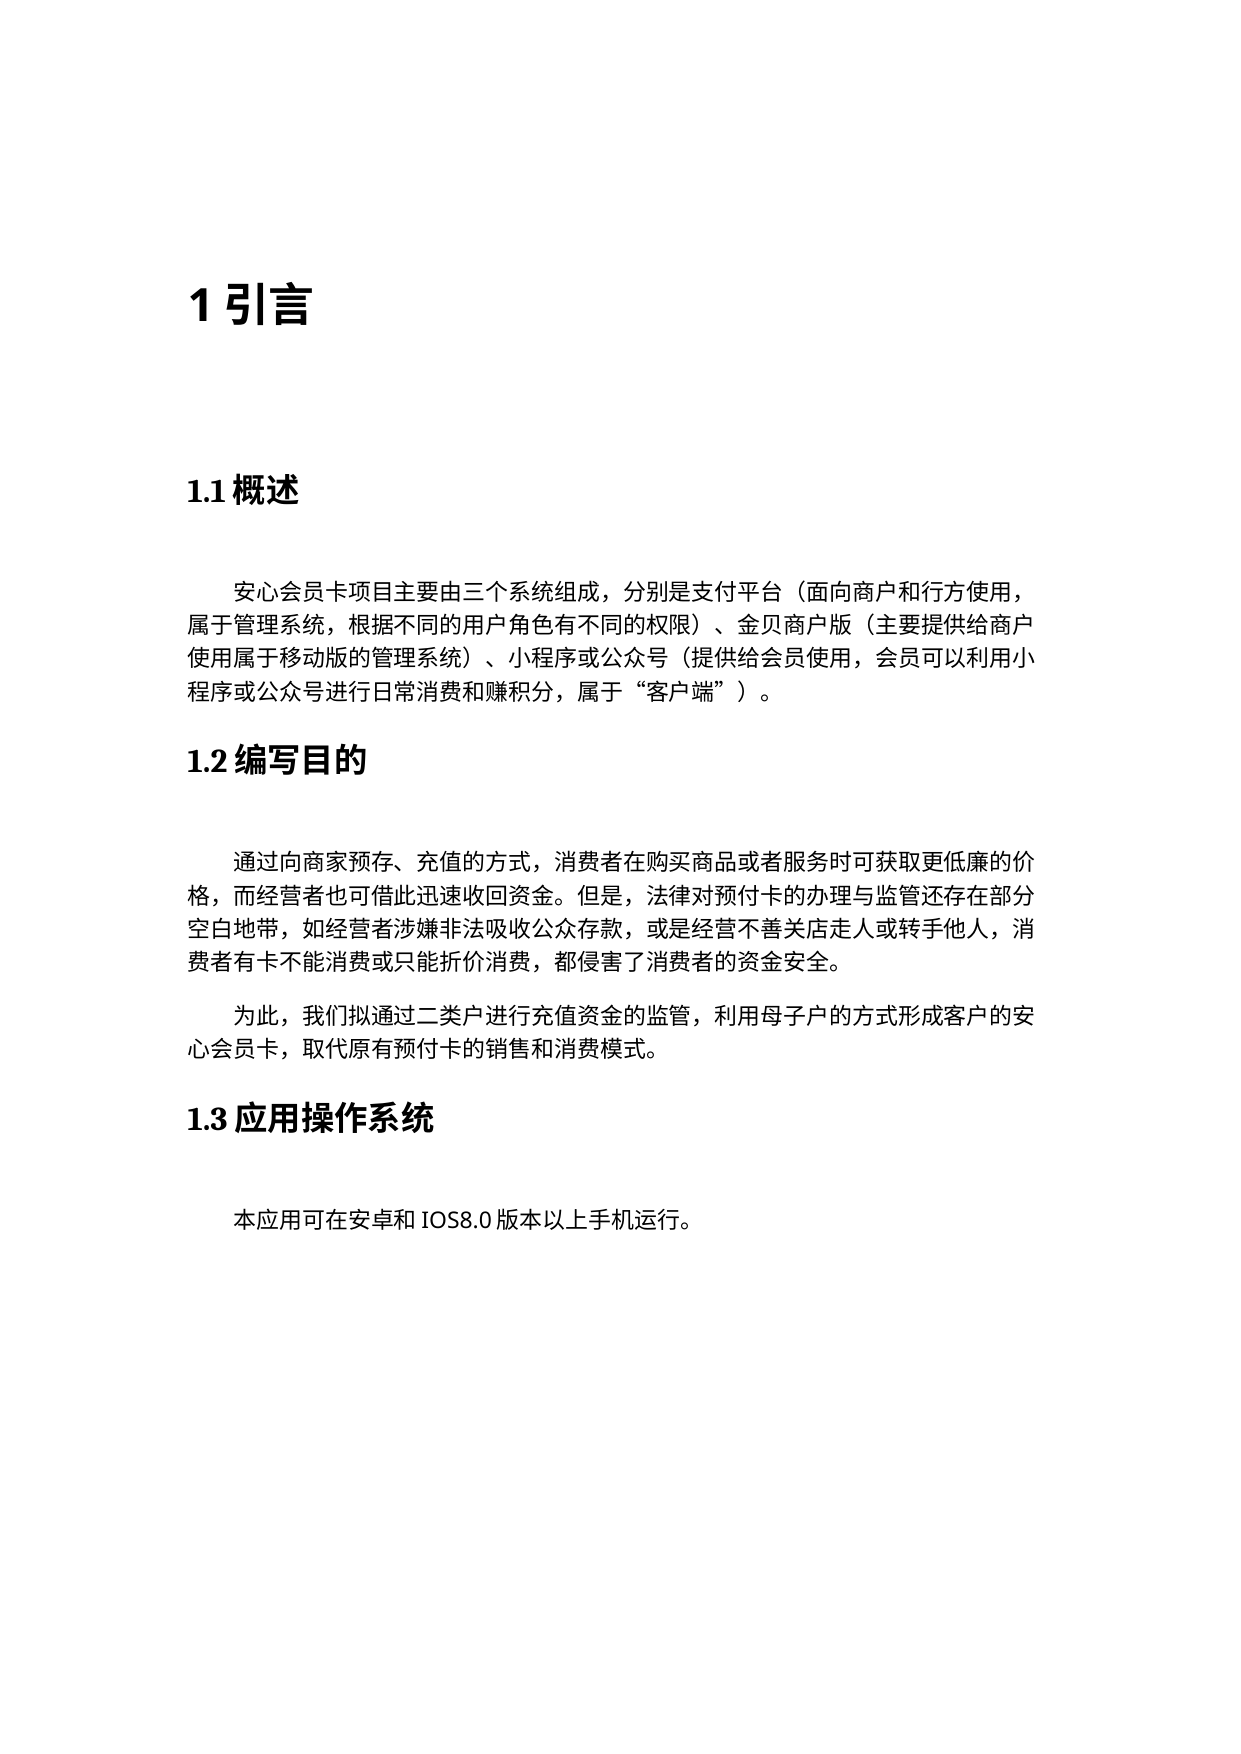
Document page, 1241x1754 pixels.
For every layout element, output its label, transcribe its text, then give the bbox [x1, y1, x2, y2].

text 为此，我们拟通过二类户进行充值资金的监管，利用母子户的方式形成客户的安心会员卡，取代原有预付卡的销售和消费模式。 [187, 998, 1053, 1064]
text 通过向商家预存、充值的方式，消费者在购买商品或者服务时可获取更低廉的价格，而经营者也可借此迅速收回资金。但是，法律对预付卡的办理与监管还存在部分空白地带，如经营者涉嫌非法吸收公众存款，或是经营不善关店走人或转手他人，消费者有卡不能消费或只能折价消费，都侵害了消费者的资金安全。 [187, 844, 1053, 977]
subtitle 1.2编写目的 [187, 734, 1053, 782]
subtitle 1引言 [187, 269, 1053, 335]
subtitle 1.3应用操作系统 [187, 1092, 1053, 1140]
text 本应用可在安卓和IOS8.0版本以上手机运行。 [187, 1202, 1053, 1235]
text 安心会员卡项目主要由三个系统组成，分别是支付平台（面向商户和行方使用，属于管理系统，根据不同的用户角色有不同的权限）、金贝商户版（主要提供给商户使用属于移动版的管理系统）、小程序或公众号（提供给会员使用，会员可以利用小程序或公众号进行日常消费和赚积分，属于“客户端”）。 [187, 574, 1053, 707]
subtitle 1.1概述 [187, 463, 1053, 512]
